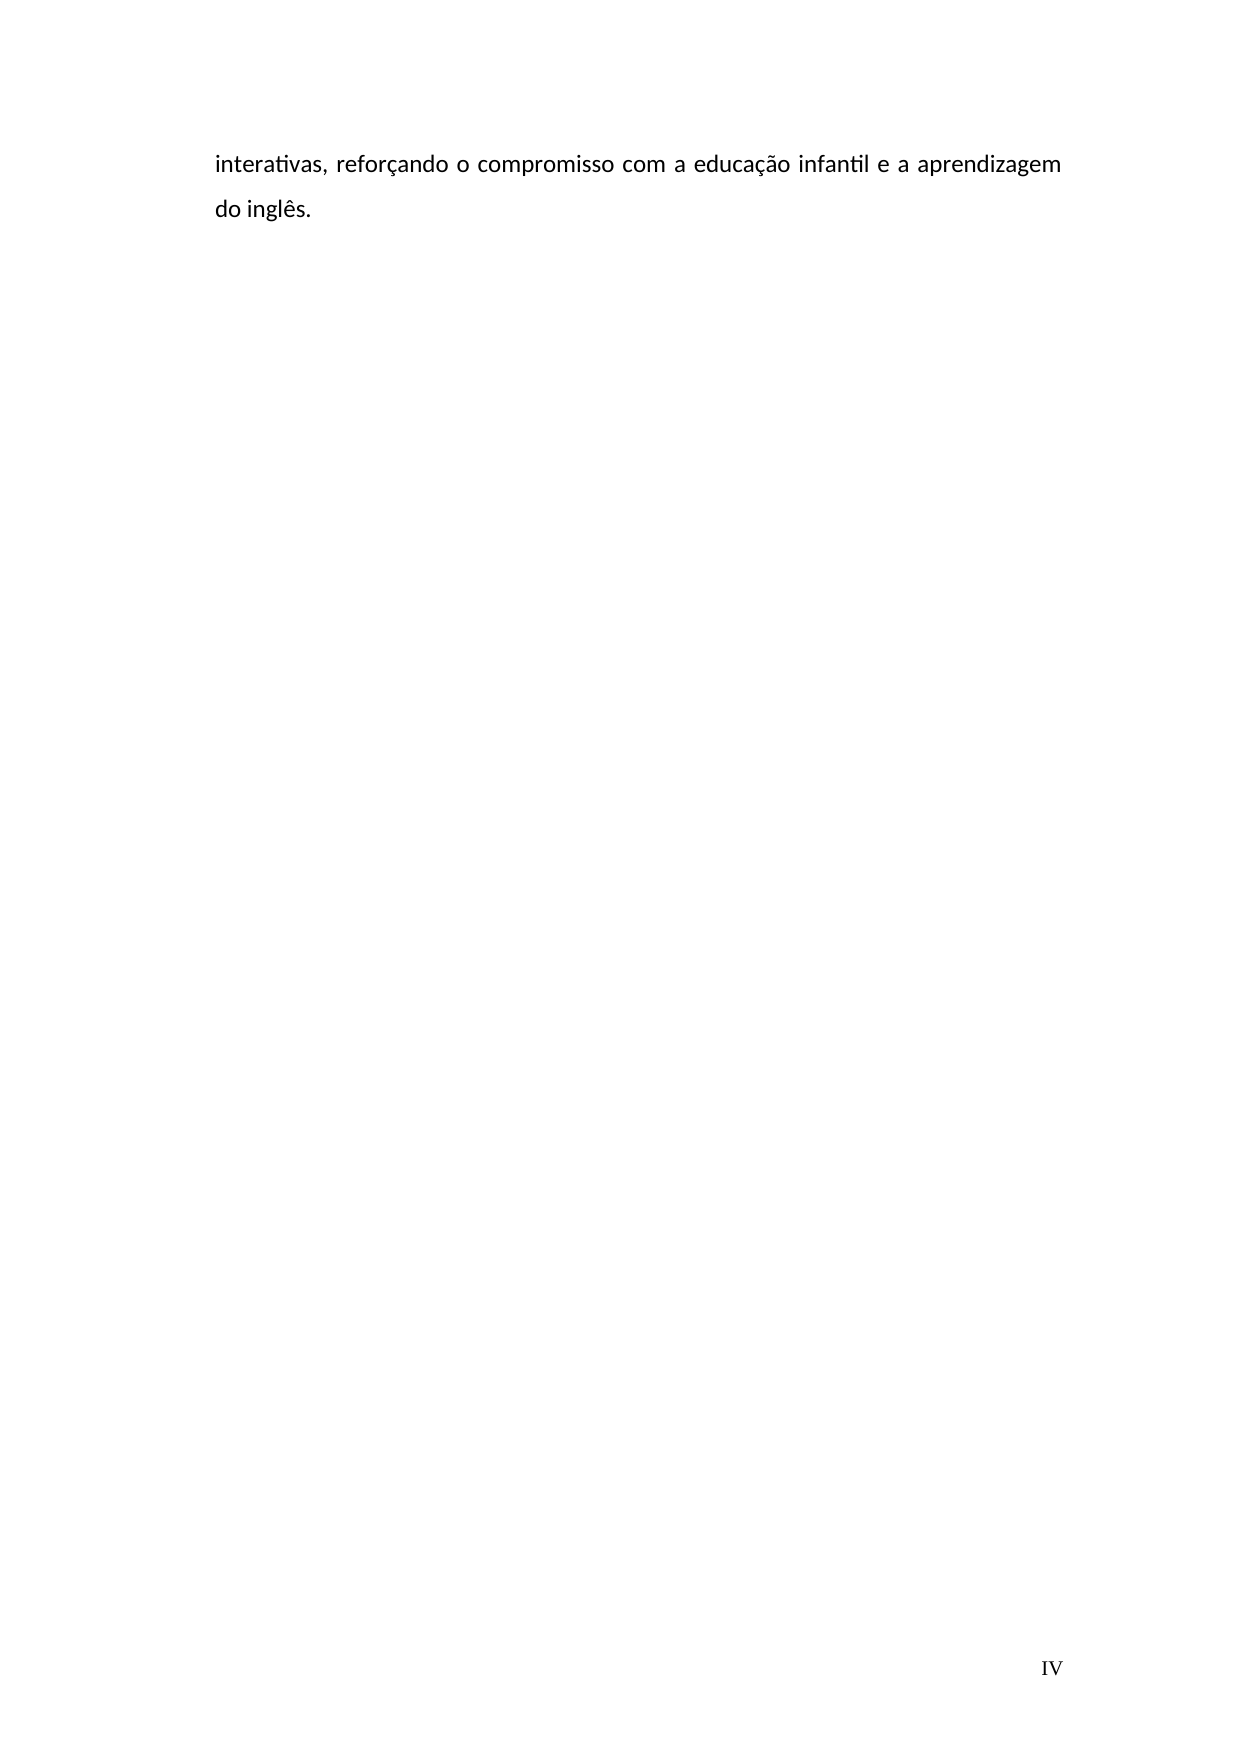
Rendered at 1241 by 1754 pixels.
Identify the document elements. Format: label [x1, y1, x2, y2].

text [215, 148, 1063, 224]
